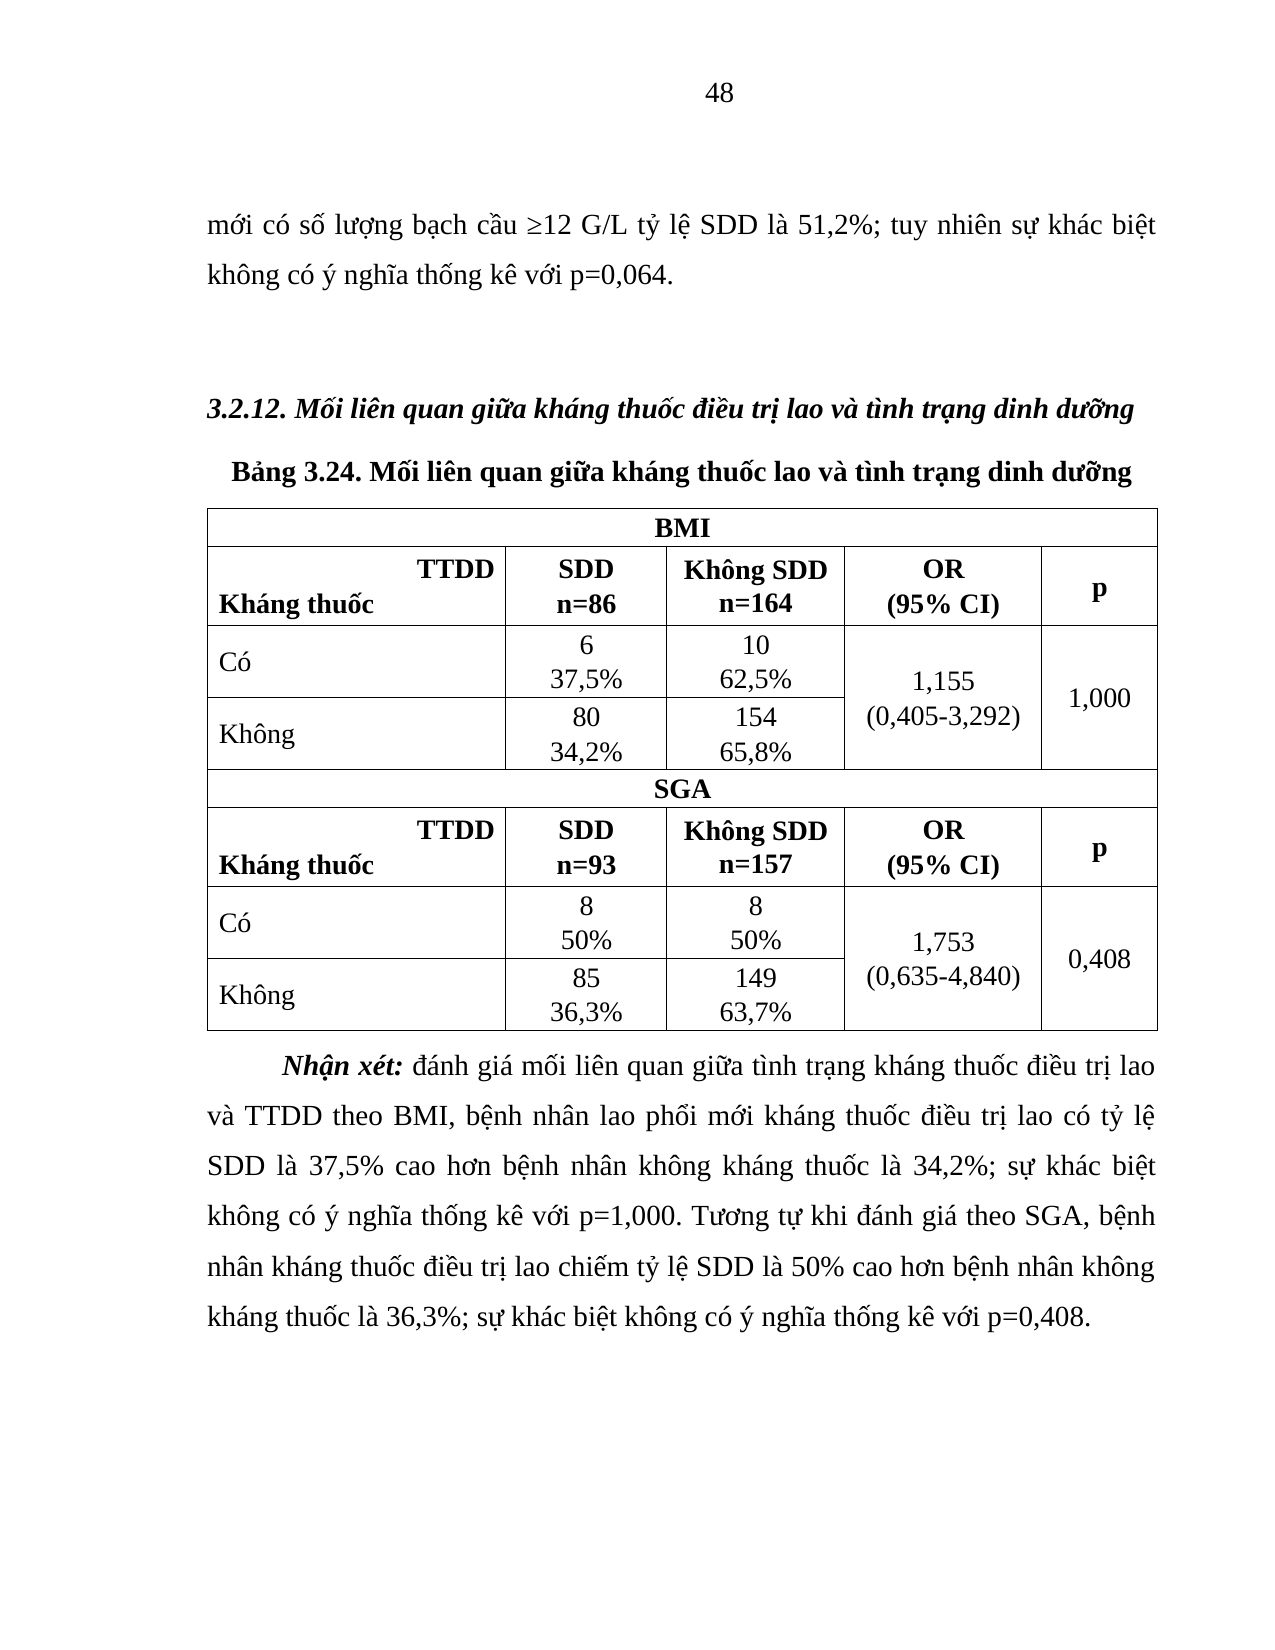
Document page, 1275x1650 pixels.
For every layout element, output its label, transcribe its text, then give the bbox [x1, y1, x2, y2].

table_cell TTDD Kháng thuốc [208, 808, 505, 886]
table_cell Có [208, 887, 505, 958]
table_cell 1,000 [1042, 626, 1157, 769]
table_cell p [1042, 547, 1157, 625]
table_cell 10 62,5% [667, 626, 844, 697]
table_cell Không [208, 698, 505, 769]
table_cell 8 50% [506, 887, 666, 958]
table_cell TTDD Kháng thuốc [208, 547, 505, 625]
table_cell 0,408 [1042, 887, 1157, 1030]
table_header BMI [208, 509, 1157, 546]
table_cell Không [208, 959, 505, 1030]
table_cell 149 63,7% [667, 959, 844, 1030]
subtitle 3.2.12. Mối liên quan giữa kháng thuốc điều trị lao và tình trạng dinh dưỡng [207, 391, 1157, 424]
table_cell 80 34,2% [506, 698, 666, 769]
table_cell 1,753 (0,635-4,840) [845, 887, 1041, 1030]
table_cell p [1042, 808, 1157, 886]
table_cell Có [208, 626, 505, 697]
table_cell 85 36,3% [506, 959, 666, 1030]
table_cell 154 65,8% [667, 698, 844, 769]
table_cell 6 37,5% [506, 626, 666, 697]
table_cell Không SDD n=157 [667, 808, 844, 886]
table_cell SDD n=86 [506, 547, 666, 625]
table_cell SGA [208, 770, 1157, 807]
text Nhận xét: đánh giá mối liên quan giữa tình trạng kháng thuốc điều trị lao và TTDD theo BMI, bệnh nhân lao phổi mới kháng thuốc điều trị lao có tỷ lệ SDD là 37,5% cao hơn bệnh nhân không kháng thuốc là 34,2%; sự khác biệt không có ý nghĩa thống kê với p=1,000. Tương tự khi đánh giá theo SGA, bệnh nhân kháng thuốc điều trị lao chiếm tỷ lệ SDD là 50% cao hơn bệnh nhân không kháng thuốc là 36,3%; sự khác biệt không có ý nghĩa thống kê với p=0,408. [207, 1048, 1157, 1333]
table_cell SDD n=93 [506, 808, 666, 886]
table_cell 8 50% [667, 887, 844, 958]
table_cell Không SDD n=164 [667, 547, 844, 625]
table_cell OR (95% CI) [845, 808, 1041, 886]
table_cell 1,155 (0,405-3,292) [845, 626, 1041, 769]
table_cell OR (95% CI) [845, 547, 1041, 625]
